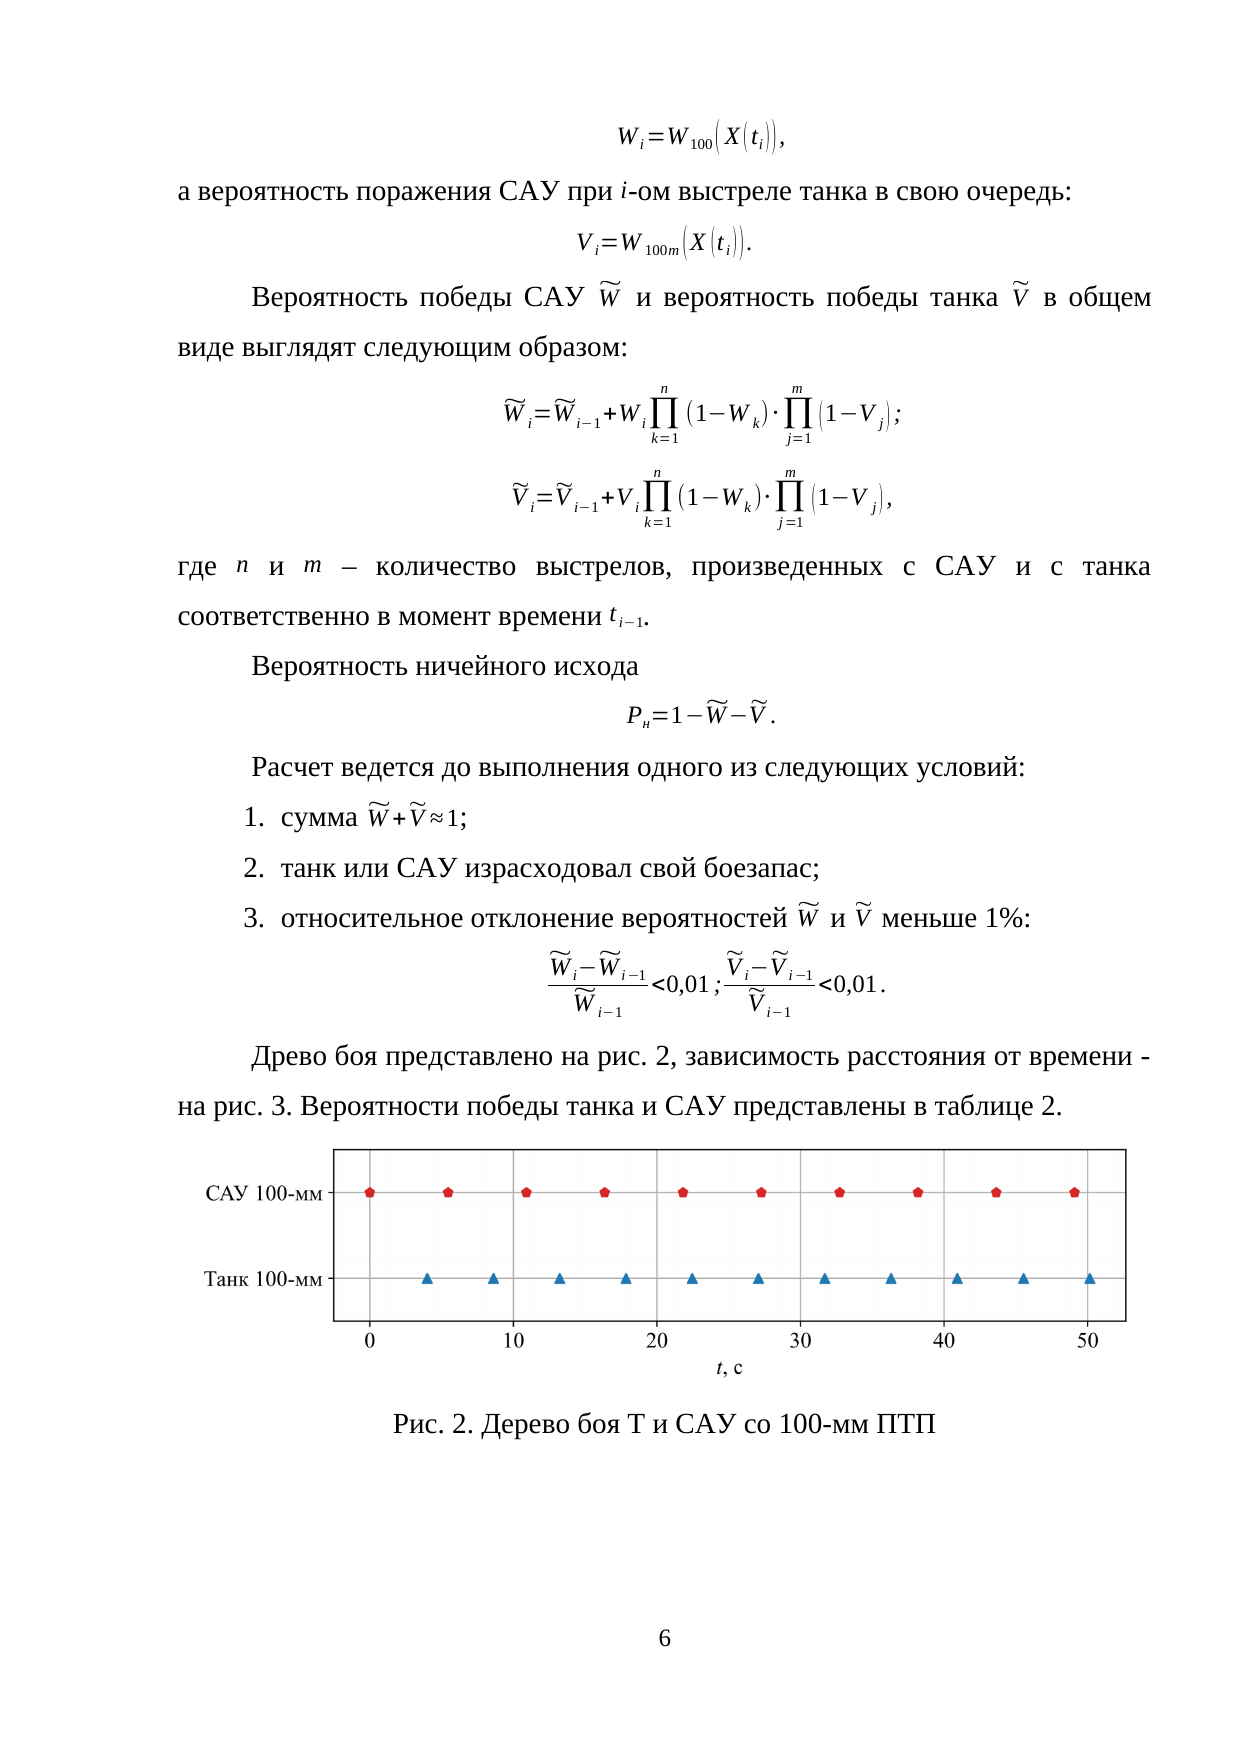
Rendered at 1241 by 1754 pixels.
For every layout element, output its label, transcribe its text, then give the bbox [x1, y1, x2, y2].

list сумма ; [243, 799, 1152, 833]
picture [192, 1138, 1137, 1390]
text где и – количество выстрелов, произведенных с САУ и с танка соответственно в момент времени . [177, 548, 1152, 632]
text Вероятность ничейного исхода [177, 648, 1152, 682]
list относительное отклонение вероятностей и меньше 1%: [243, 900, 1152, 933]
text Вероятность победы САУ и вероятность победы танка в общем виде выглядят следующим образом: [177, 279, 1152, 363]
list танк или САУ израсходовал свой боезапас; [243, 850, 1152, 883]
text Древо боя представлено на рис. 2, зависимость расстояния от времени - на рис. 3. Вероятности победы танка и САУ представлены в таблице 2. [177, 1038, 1152, 1121]
text а вероятность поражения САУ при -ом выстреле танка в свою очередь: [177, 173, 1152, 207]
text Расчет ведется до выполнения одного из следующих условий: [177, 749, 1152, 783]
text Рис. 2. Дерево боя Т и САУ со 100-мм ПТП [177, 1407, 1152, 1440]
